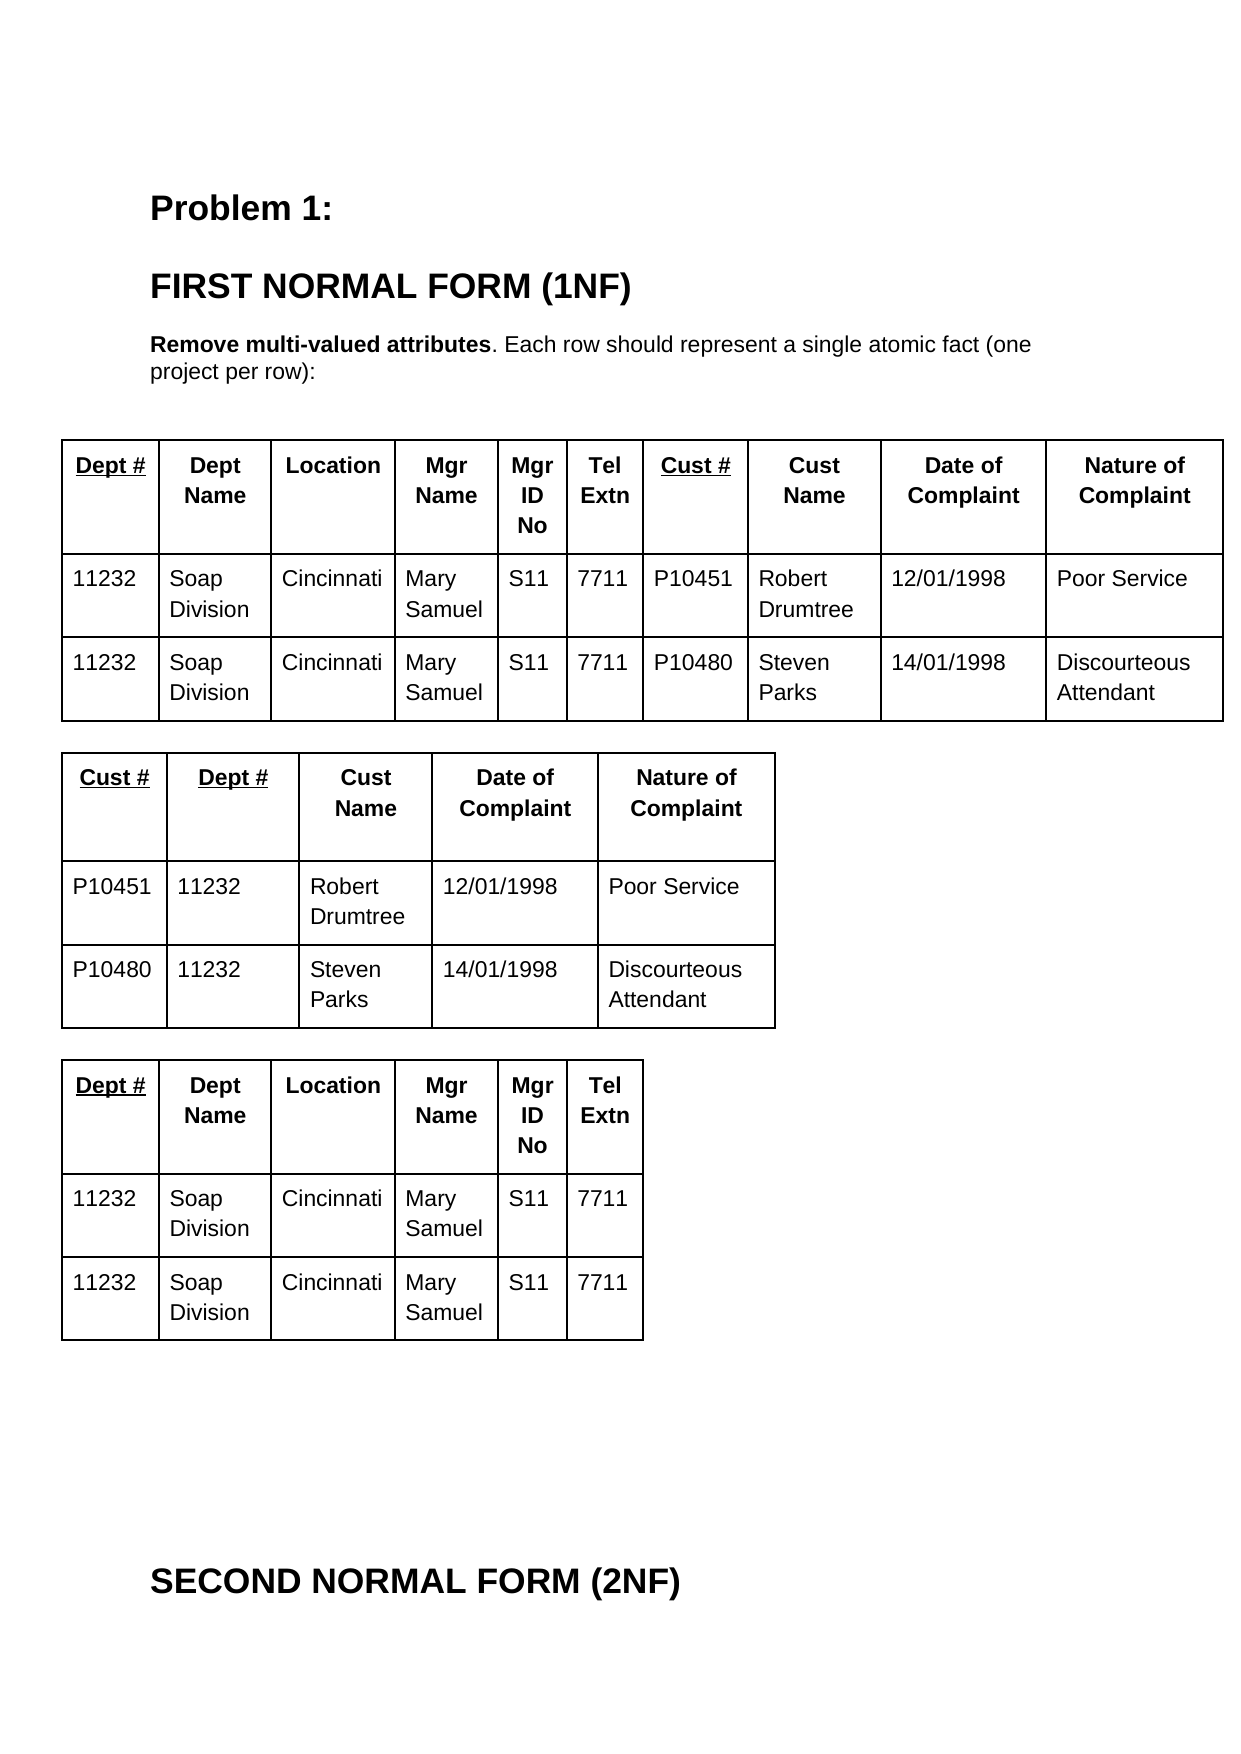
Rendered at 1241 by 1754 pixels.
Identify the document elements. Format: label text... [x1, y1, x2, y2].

table_cell Cincinnati [272, 555, 394, 636]
table_cell Robert Drumtree [300, 862, 431, 943]
subtitle FIRST NORMAL FORM (1NF) [150, 266, 1090, 306]
table_cell S11 [499, 1258, 566, 1339]
table_cell 12/01/1998 [433, 862, 597, 943]
table_cell Discourteous Attendant [1047, 638, 1222, 719]
table_cell Mary Samuel [396, 638, 497, 719]
table_header Mgr Name [396, 441, 497, 553]
table_cell 12/01/1998 [882, 555, 1045, 636]
table_cell Poor Service [599, 862, 774, 943]
table_cell Mary Samuel [396, 555, 497, 636]
table_cell Cincinnati [272, 638, 394, 719]
table_cell Discourteous Attendant [599, 946, 774, 1027]
table_header Cust # [63, 754, 166, 860]
subtitle Problem 1: [150, 187, 1090, 228]
table_cell Mary Samuel [396, 1258, 497, 1339]
table_header Date of Complaint [882, 441, 1045, 553]
table_header Date of Complaint [433, 754, 597, 860]
table_header Location [272, 441, 394, 553]
table_cell 14/01/1998 [882, 638, 1045, 719]
table_cell P10480 [63, 946, 166, 1027]
table_cell Soap Division [160, 638, 270, 719]
table_cell Soap Division [160, 555, 270, 636]
table_cell 7711 [568, 1258, 642, 1339]
table_cell S11 [499, 1175, 566, 1256]
table_cell S11 [499, 638, 566, 719]
table_header Nature of Complaint [599, 754, 774, 860]
table_header Dept # [63, 1061, 158, 1173]
table_cell S11 [499, 555, 566, 636]
table_cell Poor Service [1047, 555, 1222, 636]
table_cell 7711 [568, 638, 642, 719]
table_cell Cincinnati [272, 1175, 394, 1256]
table_header Mgr ID No [499, 441, 566, 553]
table_header Dept # [63, 441, 158, 553]
table_cell 14/01/1998 [433, 946, 597, 1027]
table_header Mgr Name [396, 1061, 497, 1173]
table_header Tel Extn [568, 441, 642, 553]
table_cell 11232 [63, 1258, 158, 1339]
table_header Cust Name [300, 754, 431, 860]
table_cell 7711 [568, 555, 642, 636]
table_header Nature of Complaint [1047, 441, 1222, 553]
table_cell 11232 [63, 638, 158, 719]
table_header Dept Name [160, 441, 270, 553]
table_cell Cincinnati [272, 1258, 394, 1339]
table_cell Steven Parks [749, 638, 880, 719]
table_cell P10451 [63, 862, 166, 943]
table_cell Soap Division [160, 1175, 270, 1256]
table_cell P10480 [644, 638, 747, 719]
table_cell Steven Parks [300, 946, 431, 1027]
table_header Mgr ID No [499, 1061, 566, 1173]
table_cell 11232 [168, 862, 298, 943]
table_cell P10451 [644, 555, 747, 636]
table_header Cust # [644, 441, 747, 553]
table_header Cust Name [749, 441, 880, 553]
table_header Location [272, 1061, 394, 1173]
text Remove multi-valued attributes. Each row should represent a single atomic fact (one project per row): [150, 331, 1090, 384]
table_cell 11232 [63, 555, 158, 636]
subtitle SECOND NORMAL FORM (2NF) [150, 1560, 1090, 1601]
table_header Dept # [168, 754, 298, 860]
table_cell 11232 [168, 946, 298, 1027]
table_header Dept Name [160, 1061, 270, 1173]
table_cell Mary Samuel [396, 1175, 497, 1256]
table_cell Robert Drumtree [749, 555, 880, 636]
table_cell 11232 [63, 1175, 158, 1256]
table_cell 7711 [568, 1175, 642, 1256]
table_header Tel Extn [568, 1061, 642, 1173]
table_cell Soap Division [160, 1258, 270, 1339]
